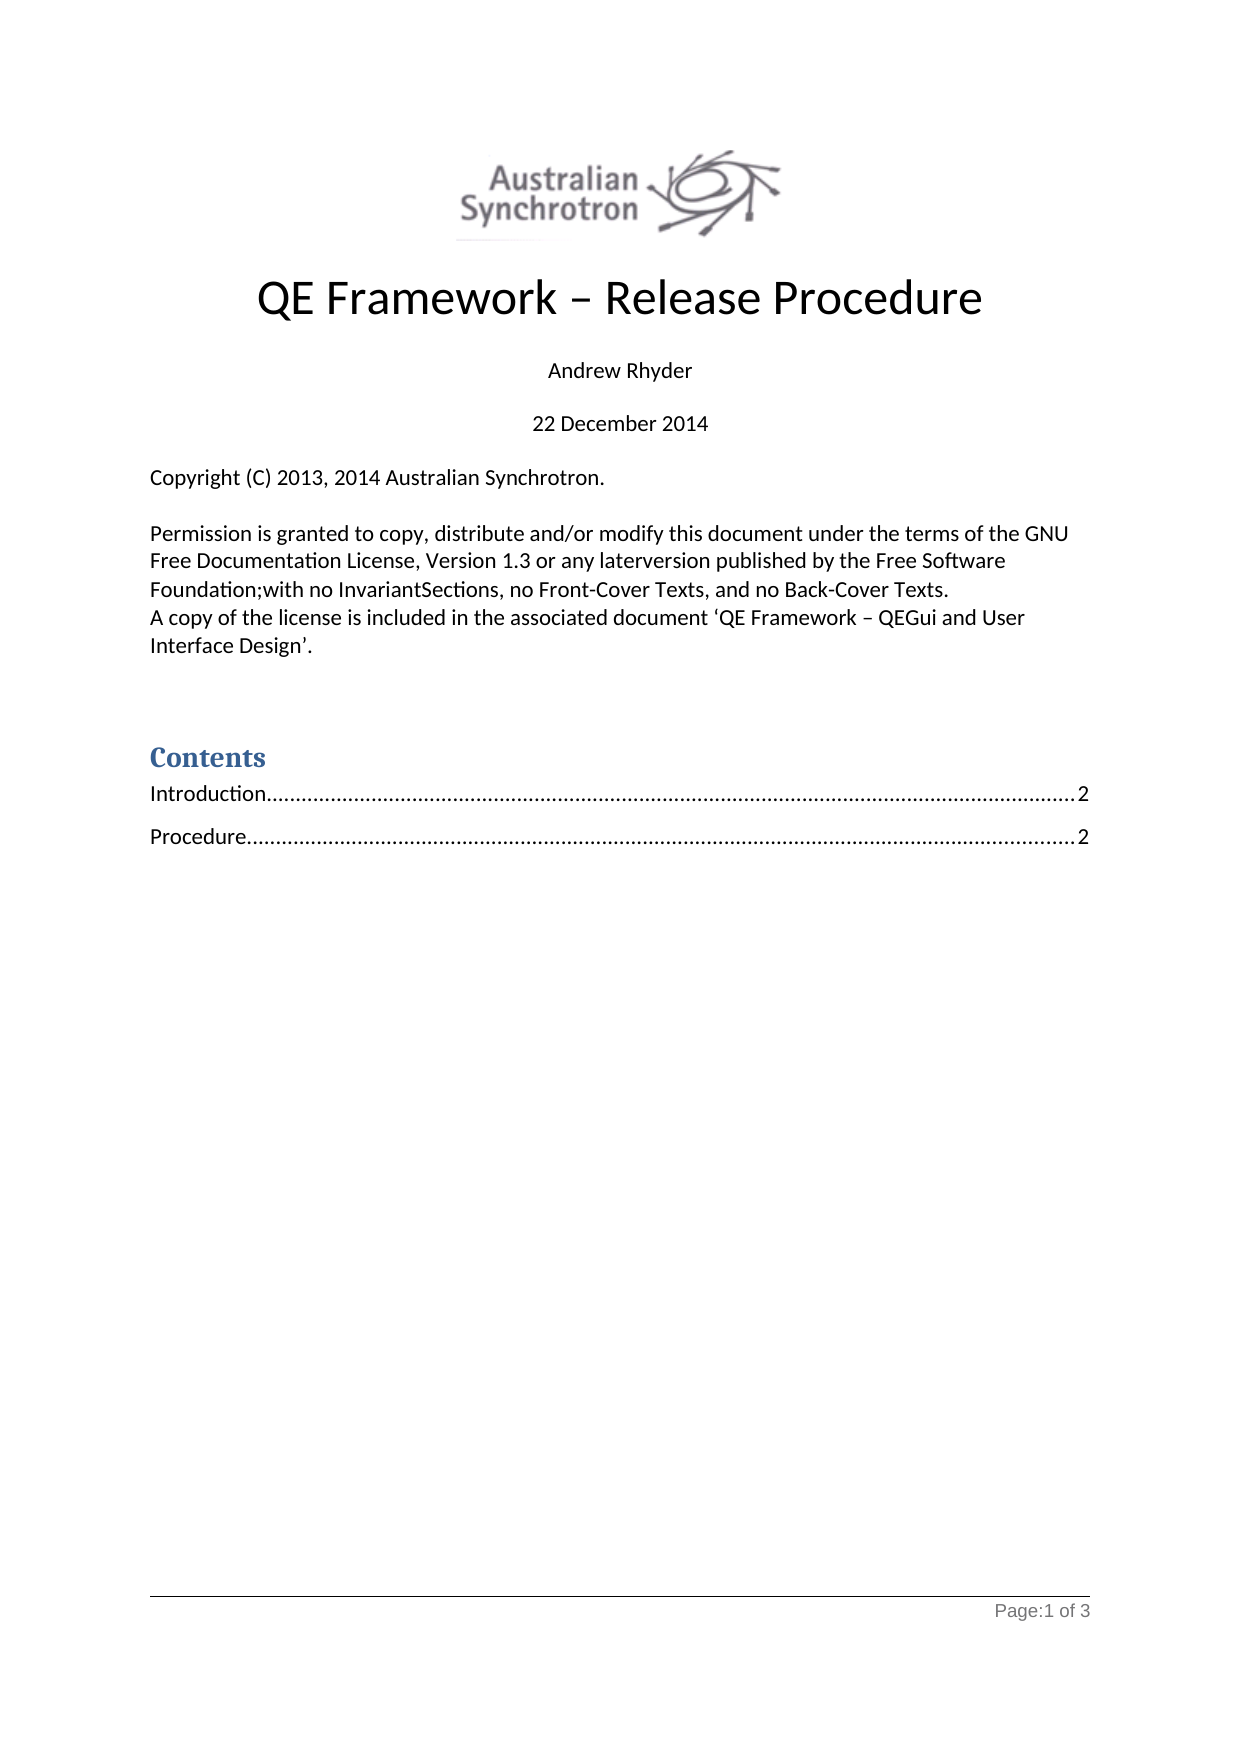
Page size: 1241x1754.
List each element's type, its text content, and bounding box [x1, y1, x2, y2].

text Andrew Rhyder [150, 357, 1090, 384]
text QE Framework – Release Procedure [150, 266, 1090, 327]
text Copyright (C) 2013, 2014 Australian Synchrotron. [150, 463, 1090, 519]
picture [456, 150, 785, 241]
text 22 December 2014 [150, 409, 1090, 438]
text Permission is granted to copy, distribute and/or modify this document under the terms of the GNU Free Documentation License, Version 1.3 or any laterversion published by the Free Software Foundation;with no InvariantSections, no Front-Cover Texts, and no Back-Cover Texts. A copy of the license is included in the associated document ‘QE Framework – QEGui and User Interface Design’. [150, 519, 1090, 659]
